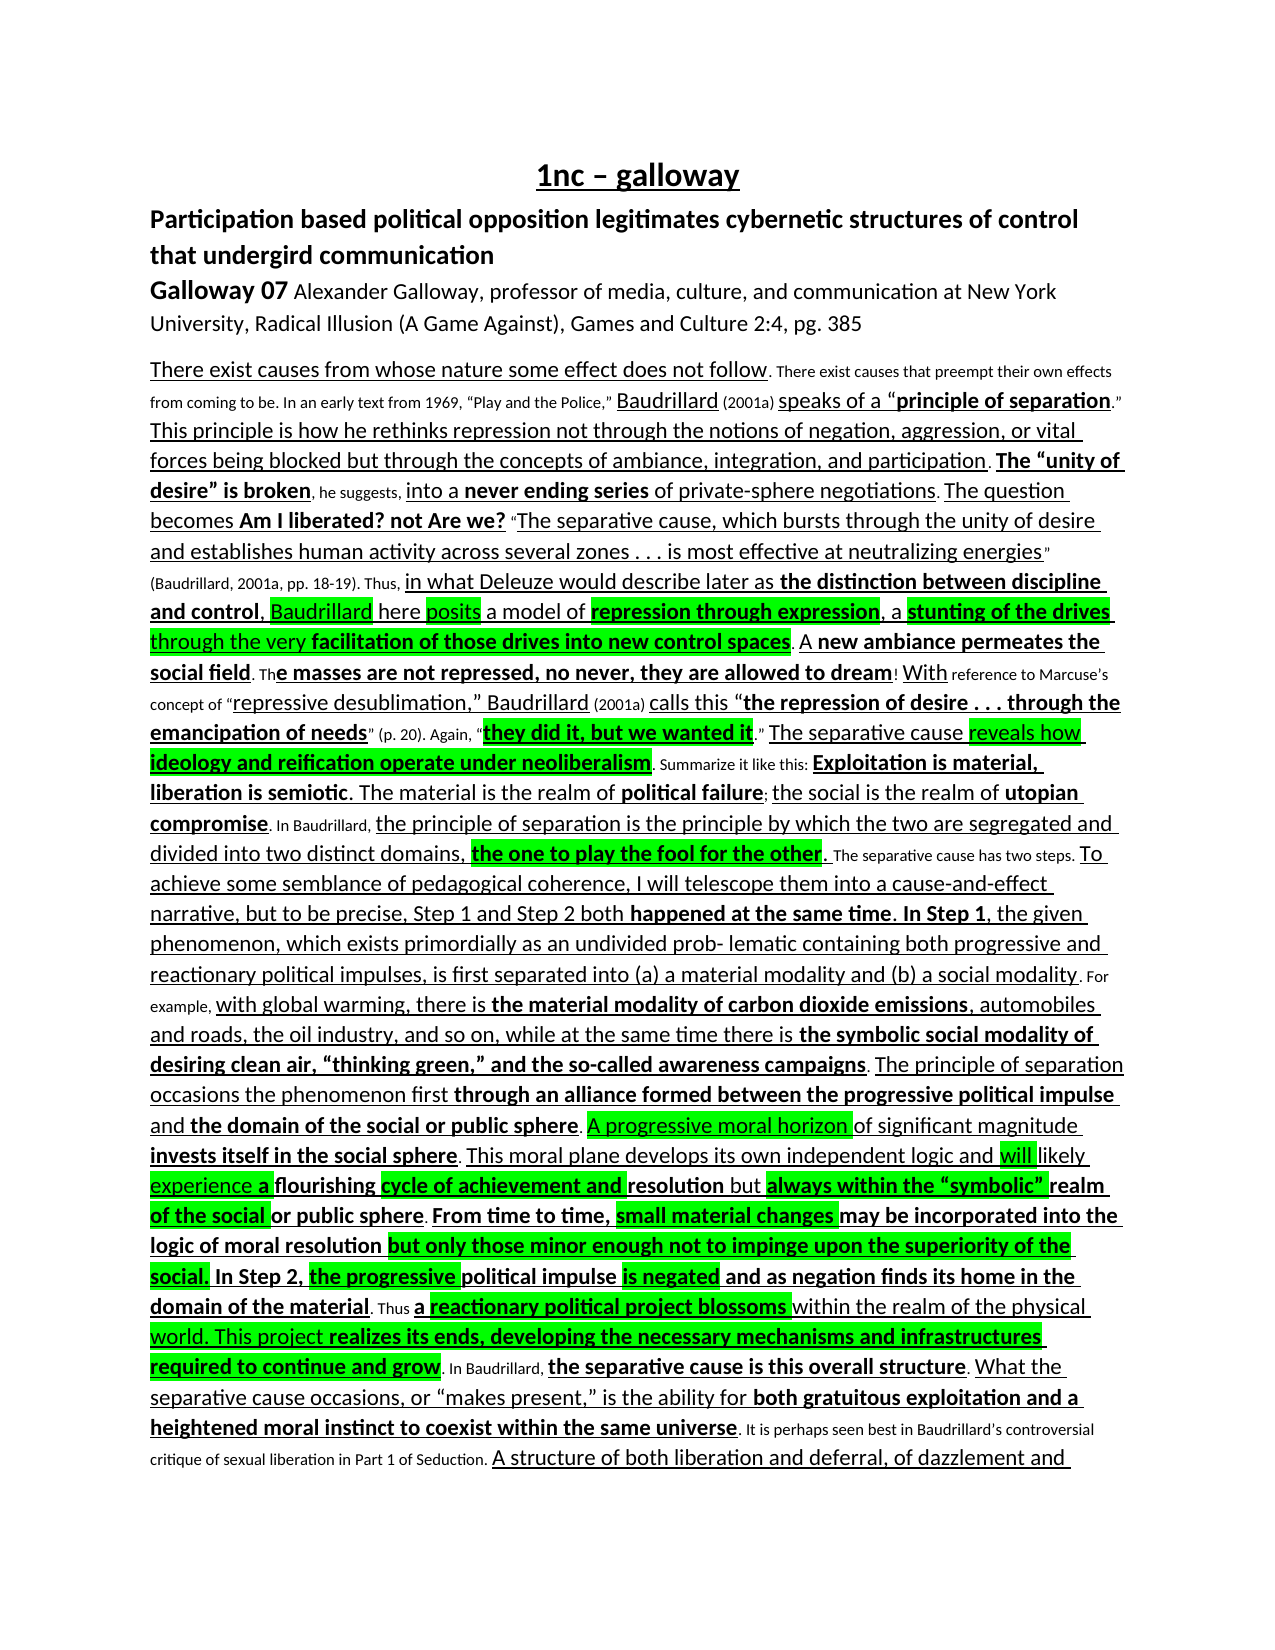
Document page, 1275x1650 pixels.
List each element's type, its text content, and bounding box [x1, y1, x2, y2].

subtitle 1nc – galloway [150, 154, 1125, 195]
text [150, 356, 1125, 1471]
subtitle Participation based political opposition legitimates cybernetic structures of control that undergird communication [150, 202, 1125, 271]
text Galloway 07 Alexander Galloway, professor of media, culture, and communication at New York University, Radical Illusion (A Game Against), Games and Culture 2:4, pg. 385 [150, 273, 1125, 337]
